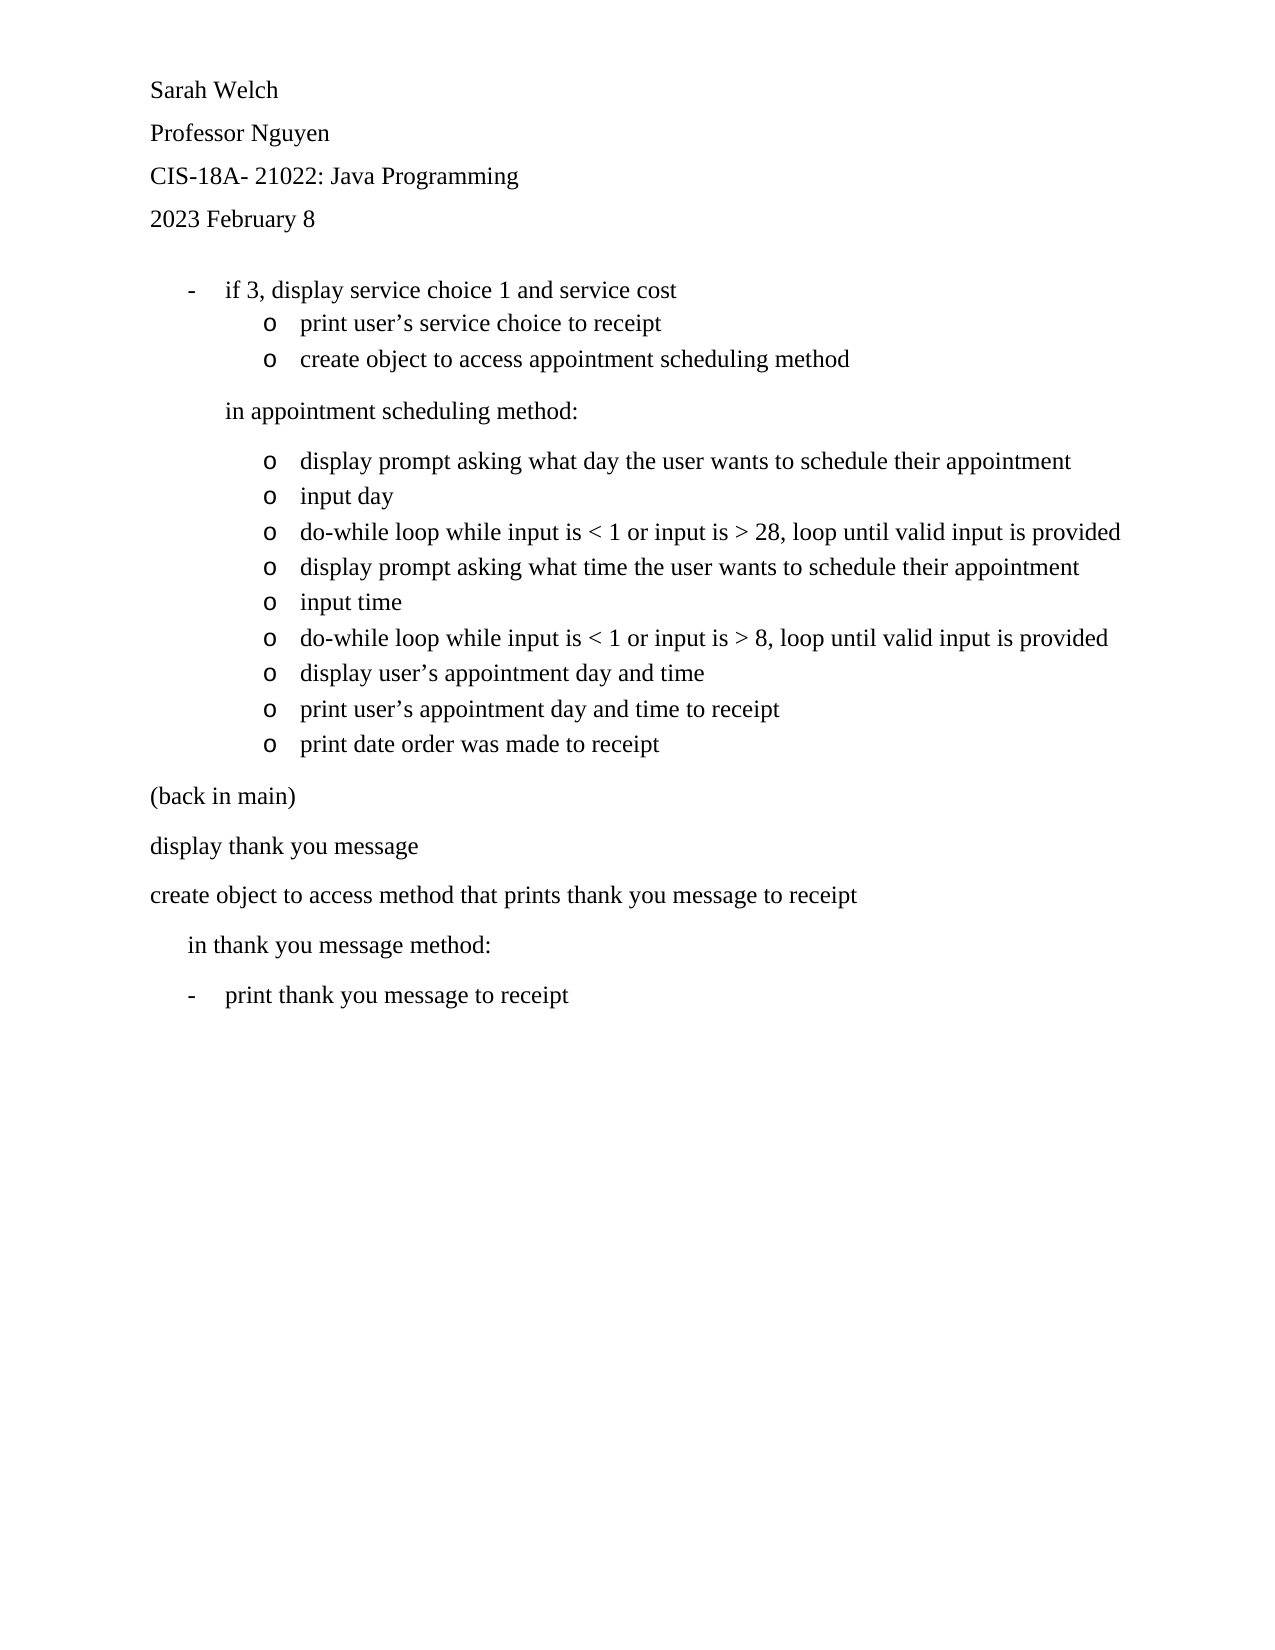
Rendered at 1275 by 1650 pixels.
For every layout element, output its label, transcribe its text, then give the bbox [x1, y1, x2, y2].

list display user’s appointment day and time [262, 658, 1125, 689]
list print user’s service choice to receipt [262, 308, 1125, 339]
list do-while loop while input is < 1 or input is > 8, loop until valid input is provided [262, 623, 1125, 654]
list do-while loop while input is < 1 or input is > 28, loop until valid input is provided [262, 517, 1125, 547]
text display thank you message [150, 831, 1125, 859]
text create object to access method that prints thank you message to receipt [150, 881, 1125, 909]
list display prompt asking what time the user wants to schedule their appointment [262, 552, 1125, 583]
text in thank you message method: [150, 930, 1125, 959]
list print date order was made to receipt [262, 729, 1125, 760]
list display prompt asking what day the user wants to schedule their appointment [262, 446, 1125, 477]
list input time [262, 587, 1125, 618]
list print thank you message to receipt [187, 980, 1125, 1009]
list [262, 344, 1125, 375]
text (back in main) [150, 781, 1125, 810]
list input day [262, 481, 1125, 512]
text in appointment scheduling method: [150, 396, 1125, 425]
list if 3, display service choice 1 and service cost [187, 276, 1125, 304]
list print user’s appointment day and time to receipt [262, 694, 1125, 724]
